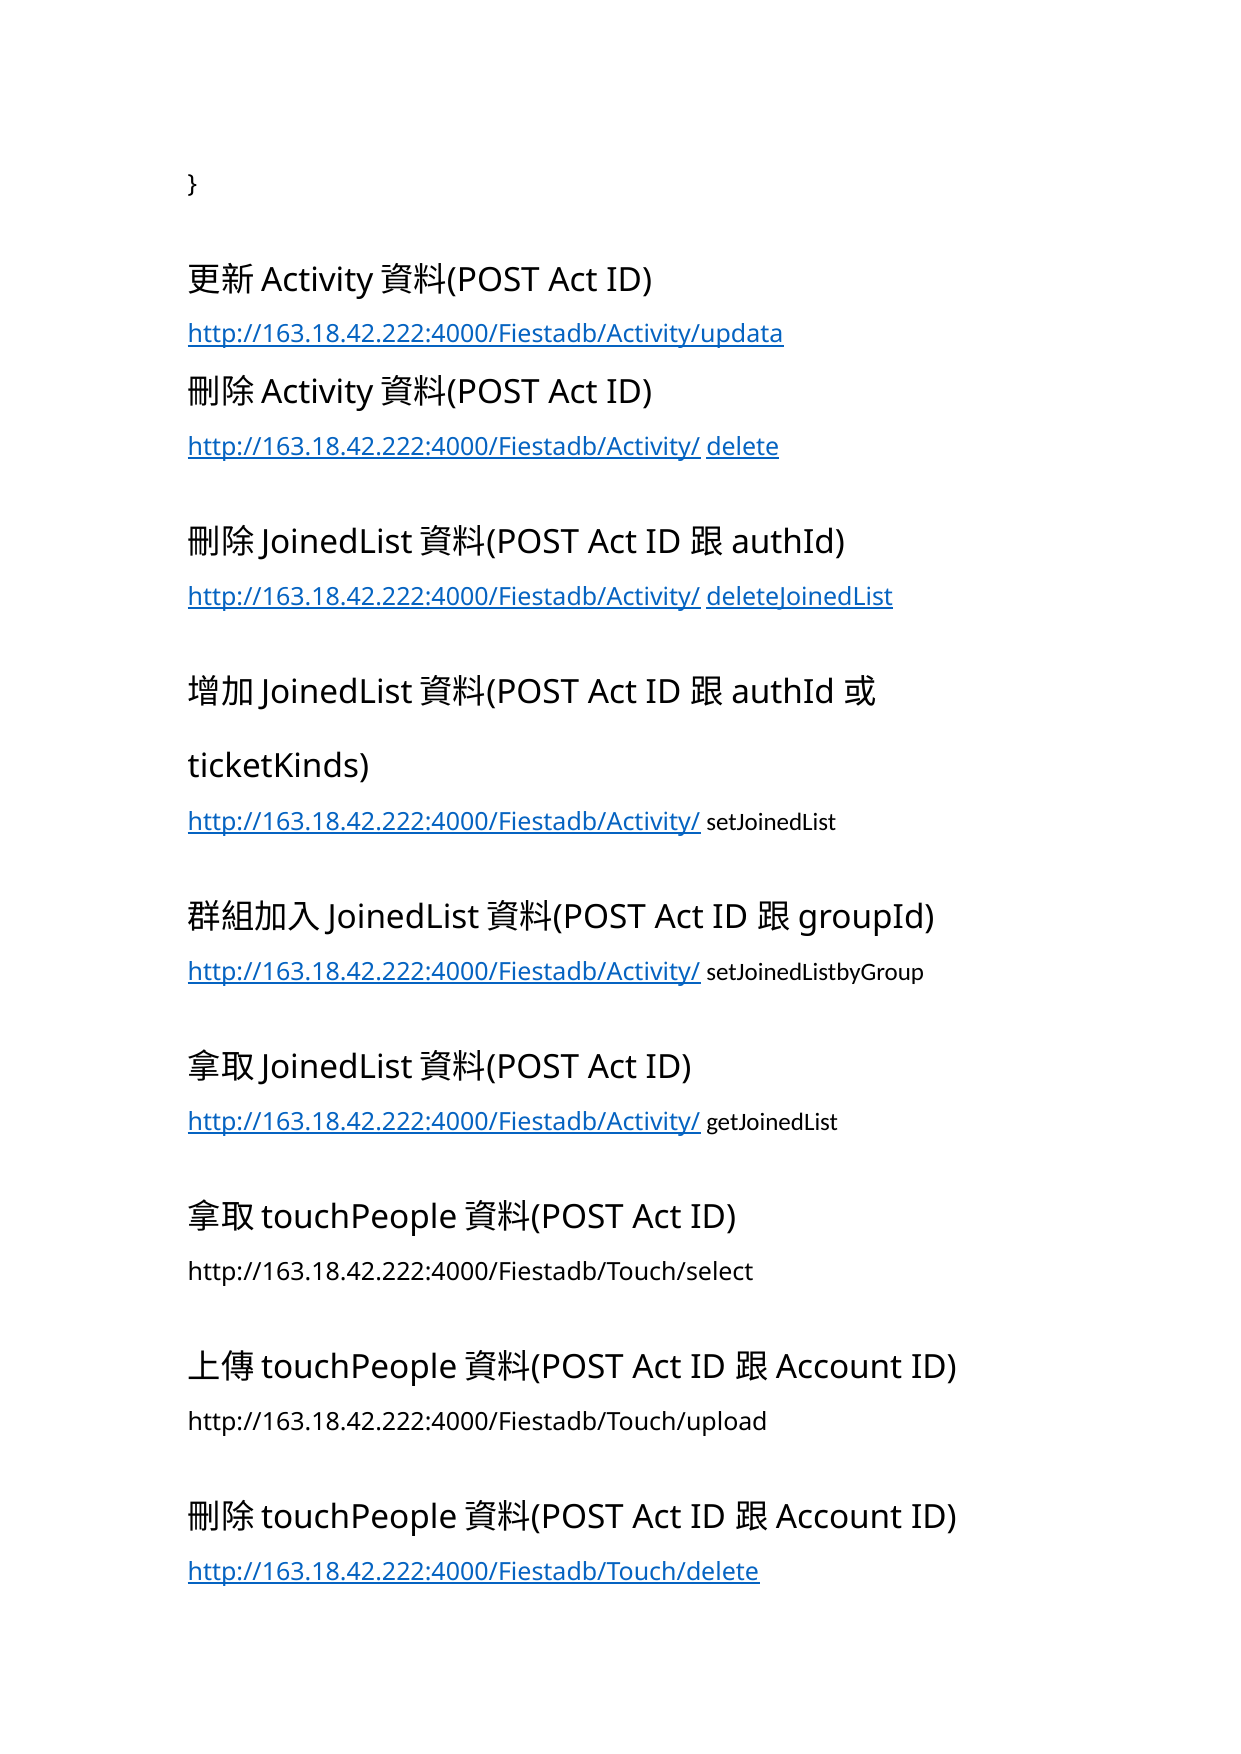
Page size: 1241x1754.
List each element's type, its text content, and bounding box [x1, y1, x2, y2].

text 增加JoinedList資料(POST Act ID 跟 authId 或 ticketKinds) [187, 652, 1053, 802]
text http://163.18.42.222:4000/Fiestadb/Activity/ deleteJoinedList [187, 577, 1053, 614]
text 拿取JoinedList資料(POST Act ID) [187, 1027, 1053, 1102]
text 拿取touchPeople資料(POST Act ID) [187, 1177, 1053, 1252]
text http://163.18.42.222:4000/Fiestadb/Activity/ delete [187, 427, 1053, 464]
text http://163.18.42.222:4000/Fiestadb/Activity/ setJoinedListbyGroup [187, 952, 1053, 989]
text 群組加入JoinedList資料(POST Act ID 跟 groupId) [187, 877, 1053, 952]
text http://163.18.42.222:4000/Fiestadb/Touch/upload [187, 1402, 1053, 1439]
text http://163.18.42.222:4000/Fiestadb/Touch/delete [187, 1552, 1053, 1589]
text 刪除JoinedList資料(POST Act ID 跟 authId) [187, 502, 1053, 577]
text } [187, 164, 1053, 202]
text http://163.18.42.222:4000/Fiestadb/Activity/ getJoinedList [187, 1102, 1053, 1139]
text http://163.18.42.222:4000/Fiestadb/Activity/updata [187, 314, 1053, 352]
text 更新Activity資料(POST Act ID) [187, 239, 1053, 314]
text http://163.18.42.222:4000/Fiestadb/Touch/select [187, 1252, 1053, 1289]
text 上傳touchPeople資料(POST Act ID 跟 Account ID) [187, 1327, 1053, 1402]
text http://163.18.42.222:4000/Fiestadb/Activity/ setJoinedList [187, 802, 1053, 839]
text 刪除touchPeople資料(POST Act ID 跟 Account ID) [187, 1477, 1053, 1552]
text 刪除Activity資料(POST Act ID) [187, 352, 1053, 427]
